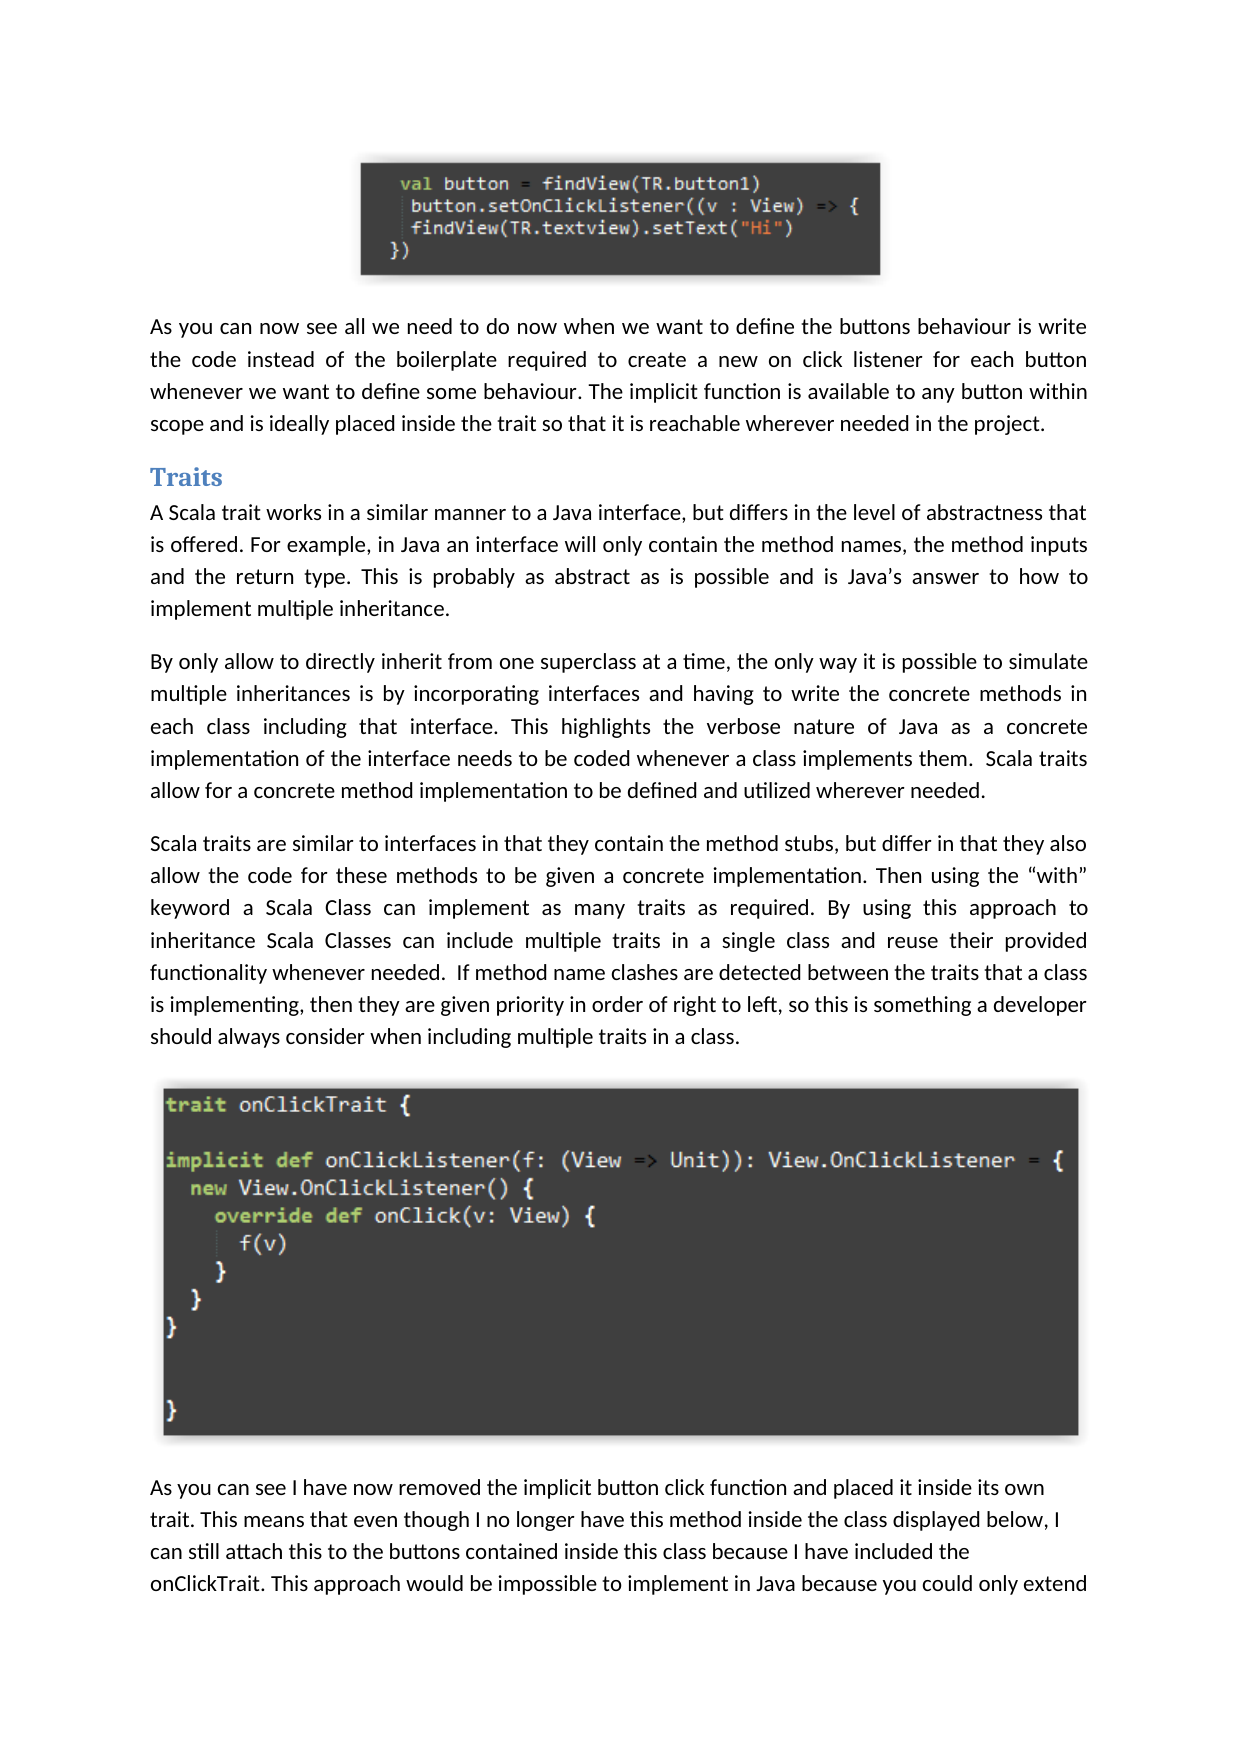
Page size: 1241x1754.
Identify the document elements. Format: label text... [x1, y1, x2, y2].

picture [150, 1075, 1091, 1448]
text By only allow to directly inherit from one superclass at a time, the only way it is possible to simulate multiple inheritances is by incorporating interfaces and having to write the concrete methods in each class including that interface. This highlights the verbose nature of Java as a concrete implementation of the interface needs to be coded whenever a class implements them. Scala traits allow for a concrete method implementation to be defined and utilized wherever needed. [150, 647, 1090, 804]
text Scala traits are similar to interfaces in that they contain the method stubs, but differ in that they also allow the code for these methods to be given a concrete implementation. Then using the “with” keyword a Scala Class can implement as many traits as required. By using this approach to inheritance Scala Classes can include multiple traits in a single class and reuse their provided functionality whenever needed. If method name clashes are detected between the traits that a class is implementing, then they are given priority in order of right to left, so this is something a developer should always consider when including multiple traits in a class. [150, 829, 1090, 1050]
text As you can now see all we need to do now when we want to define the buttons behaviour is write the code instead of the boilerplate required to create a new on click listener for each button whenever we want to define some behaviour. The implicit function is available to any button within scope and is ideally placed inside the trait so that it is reachable wherever needed in the project. [150, 312, 1090, 437]
text A Scala trait works in a similar manner to a Java interface, but differs in the level of abstractness that is offered. For example, in Java an interface will only contain the method names, the method inputs and the return type. This is probably as abstract as is possible and is Java’s answer to how to implement multiple inheritance. [150, 498, 1090, 622]
subtitle Traits [150, 462, 1090, 493]
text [150, 1473, 1090, 1597]
picture [347, 150, 893, 288]
